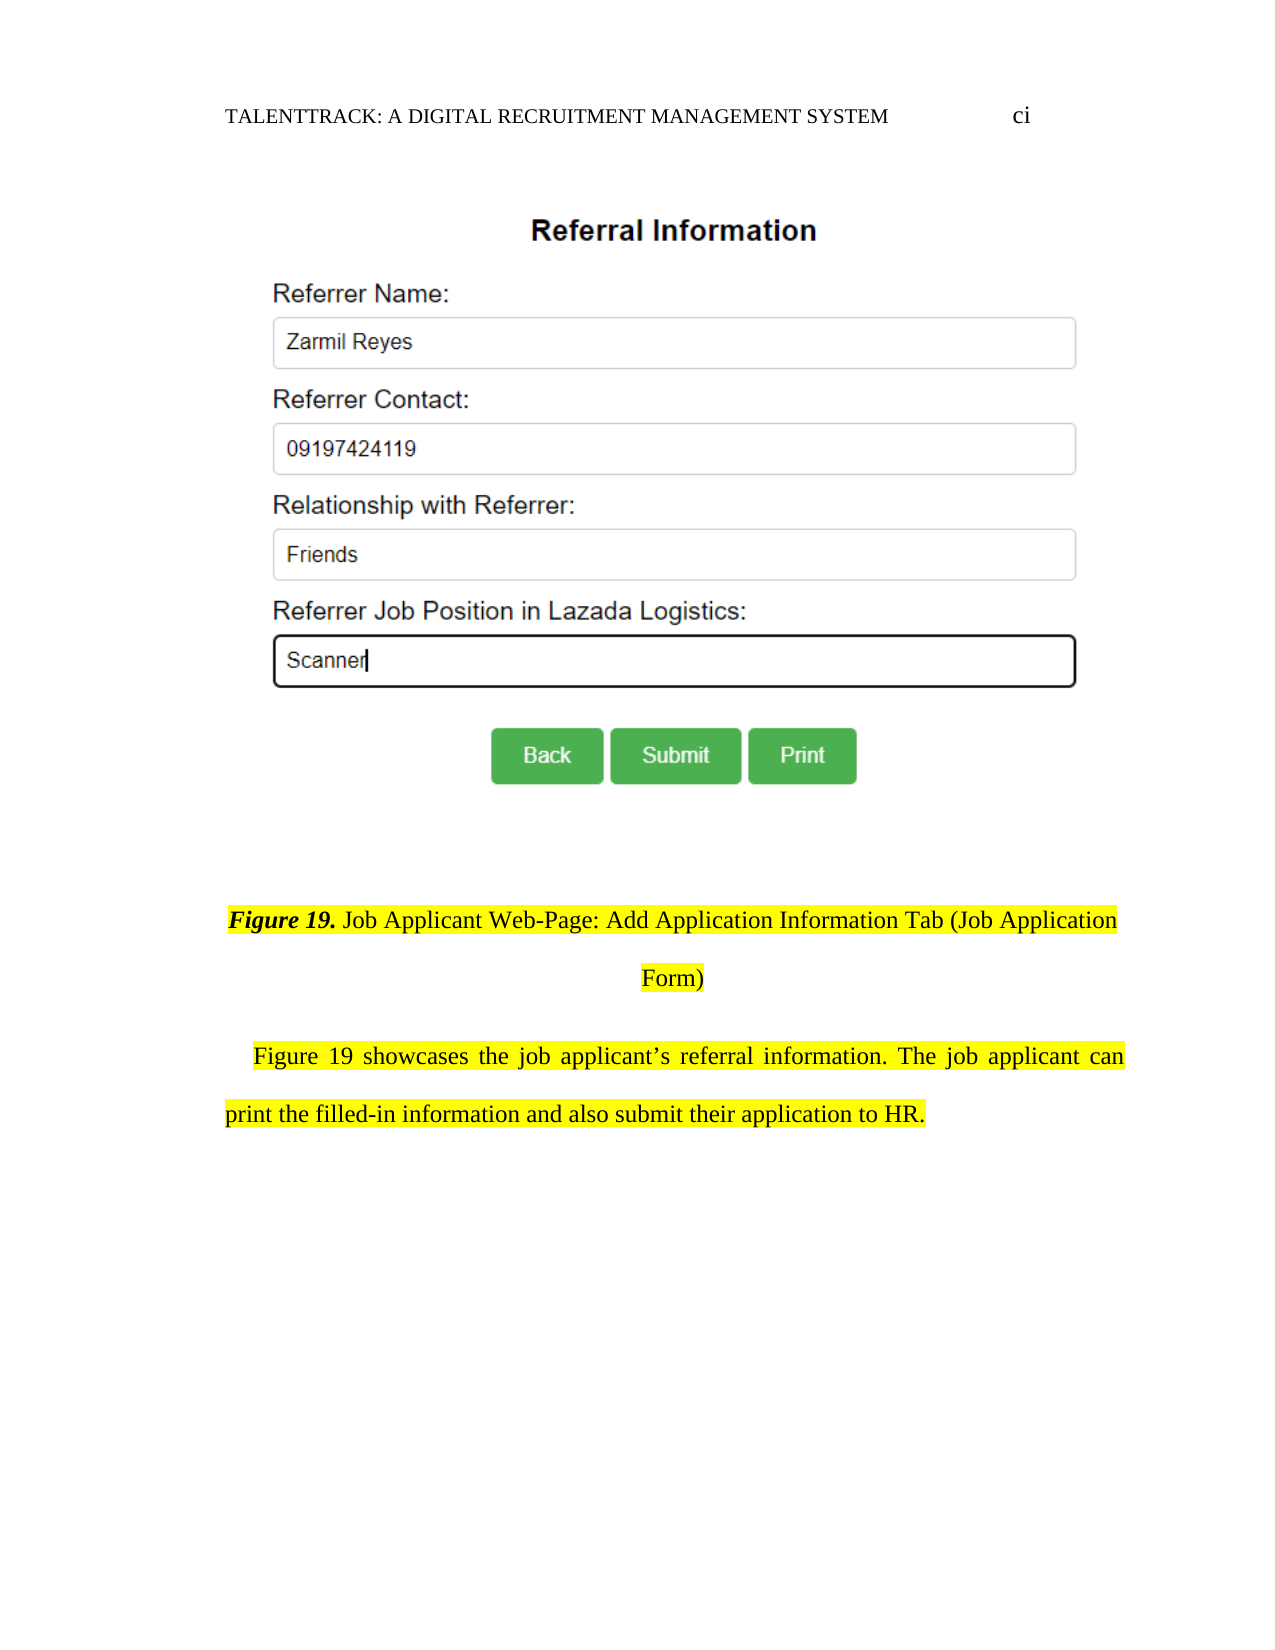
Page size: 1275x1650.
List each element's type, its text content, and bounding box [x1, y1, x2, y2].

picture [225, 186, 1125, 834]
text Figure 19 showcases the job applicant’s referral information. The job applicant can print the filled-in information and also submit their application to HR. [225, 1041, 1125, 1127]
text Figure 19. Job Applicant Web-Page: Add Application Information Tab (Job Application Form) [225, 905, 1120, 992]
